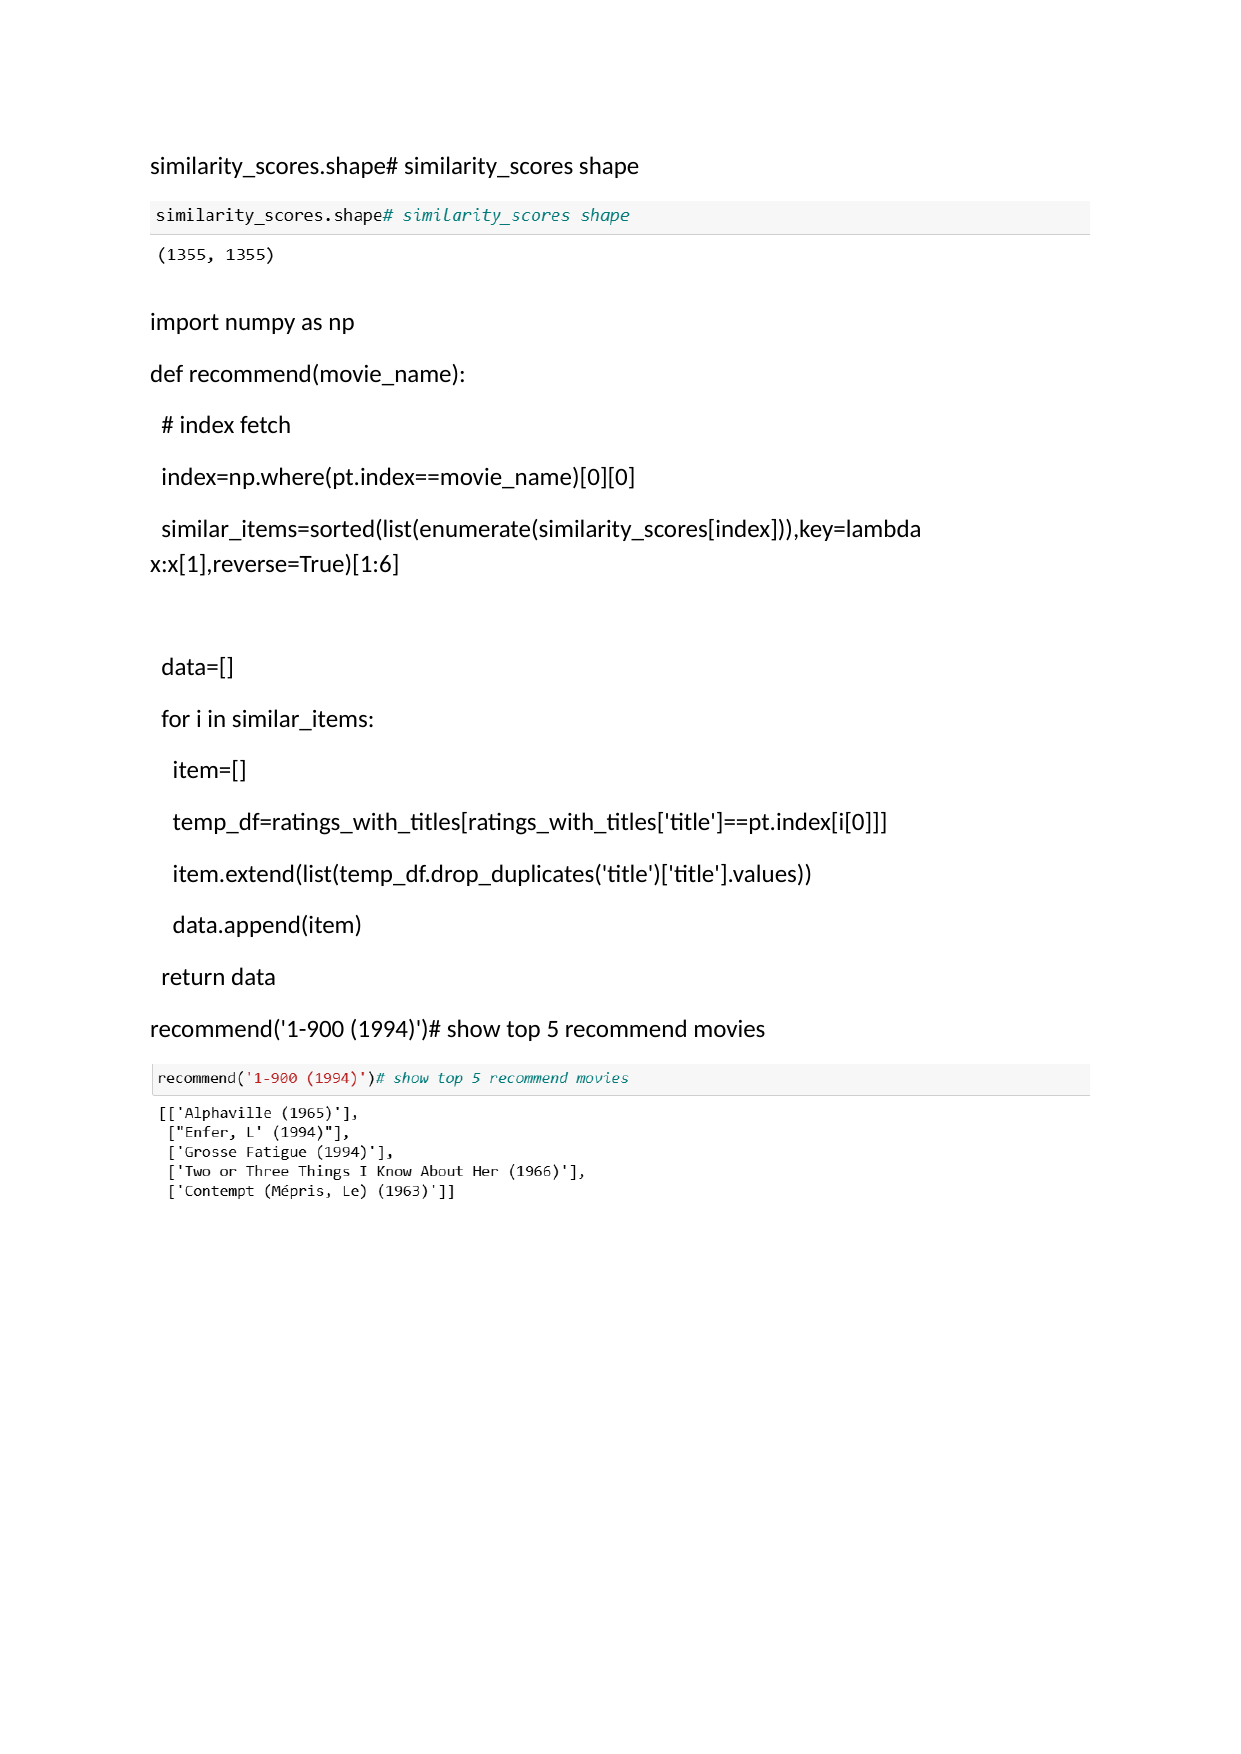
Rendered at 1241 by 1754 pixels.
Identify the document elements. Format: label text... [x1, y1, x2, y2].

picture [150, 201, 1091, 286]
text similar_items=sorted(list(enumerate(similarity_scores[index])),key=lambda x:x[1],reverse=True)[1:6] [150, 513, 1090, 578]
text # index fetch [150, 410, 1090, 440]
text recommend('1-900 (1994)')# show top 5 recommend movies [150, 1013, 1090, 1043]
text for i in similar_items: [150, 703, 1090, 733]
text temp_df=ratings_with_titles[ratings_with_titles['title']==pt.index[i[0]]] [150, 806, 1090, 837]
text index=np.where(pt.index==movie_name)[0][0] [150, 461, 1090, 492]
text data=[] [150, 651, 1090, 682]
text item.extend(list(temp_df.drop_duplicates('title')['title'].values)) [150, 858, 1090, 888]
text similarity_scores.shape# similarity_scores shape [150, 150, 1090, 181]
picture [150, 1064, 1091, 1225]
text item=[] [150, 755, 1090, 785]
text return data [150, 961, 1090, 992]
text data.append(item) [150, 910, 1090, 940]
text def recommend(movie_name): [150, 358, 1090, 388]
text import numpy as np [150, 306, 1090, 337]
